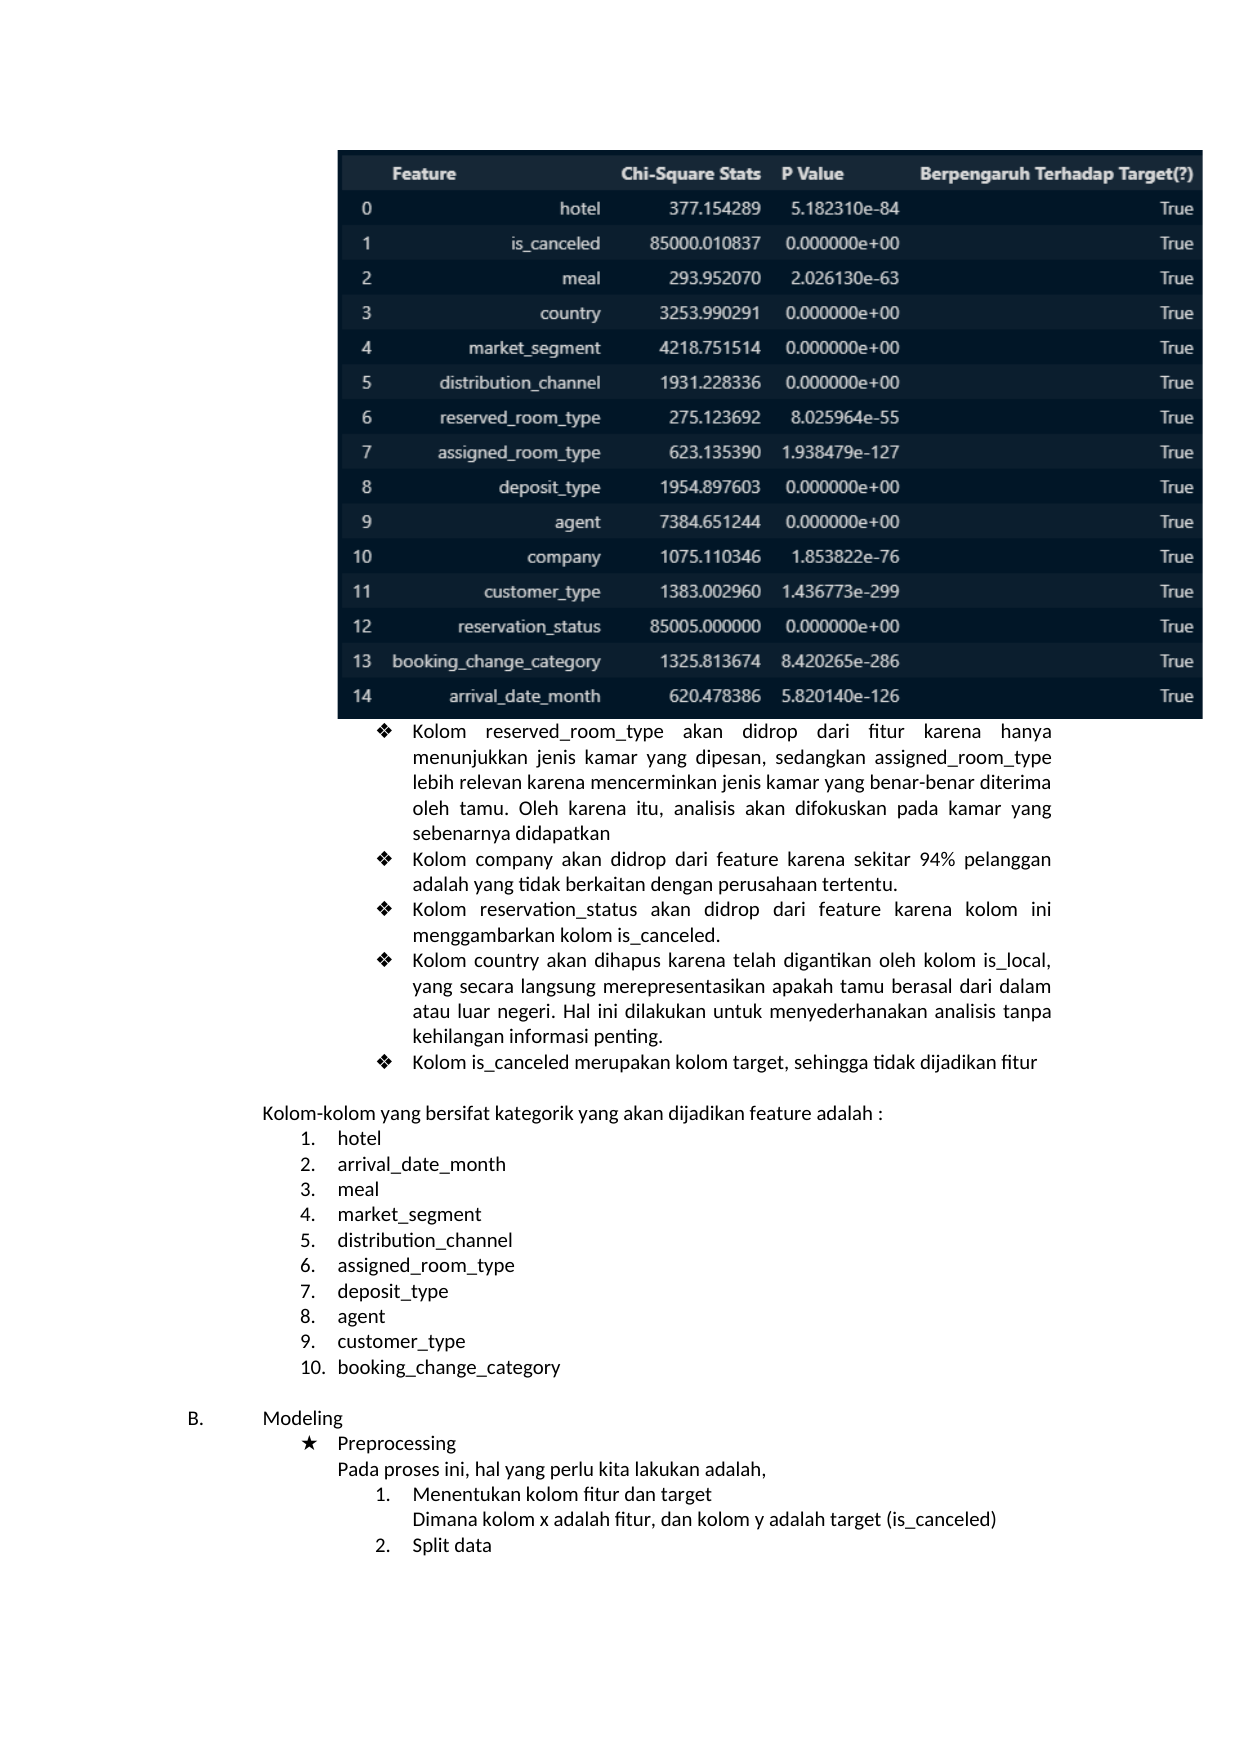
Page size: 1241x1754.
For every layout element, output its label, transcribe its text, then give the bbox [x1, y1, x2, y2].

list Kolom reserved_room_type akan didrop dari fitur karena hanya menunjukkan jenis kamar yang dipesan, sedangkan assigned_room_type lebih relevan karena mencerminkan jenis kamar yang benar-benar diterima oleh tamu. Oleh karena itu, analisis akan difokuskan pada kamar yang sebenarnya didapatkan [375, 719, 1053, 846]
list Modeling [187, 1405, 1053, 1430]
list assigned_room_type [300, 1252, 1053, 1278]
list booking_change_category [300, 1354, 1053, 1379]
list Preprocessing [300, 1430, 1053, 1456]
list Menentukan kolom fitur dan target [375, 1481, 1053, 1507]
picture [337, 150, 1203, 719]
list arrival_date_month [300, 1151, 1053, 1176]
list meal [300, 1176, 1053, 1202]
list deposit_type [300, 1278, 1053, 1303]
text Kolom-kolom yang bersifat kategorik yang akan dijadikan feature adalah : [187, 1100, 1053, 1125]
list customer_type [300, 1329, 1053, 1354]
list Split data [375, 1532, 1053, 1557]
text Pada proses ini, hal yang perlu kita lakukan adalah, [337, 1456, 1053, 1481]
text Dimana kolom x adalah fitur, dan kolom y adalah target (is_canceled) [412, 1507, 1053, 1532]
list Kolom reservation_status akan didrop dari feature karena kolom ini menggambarkan kolom is_canceled. [375, 897, 1053, 947]
list Kolom is_canceled merupakan kolom target, sehingga tidak dijadikan fitur [375, 1049, 1053, 1074]
list Kolom country akan dihapus karena telah digantikan oleh kolom is_local, yang secara langsung merepresentasikan apakah tamu berasal dari dalam atau luar negeri. Hal ini dilakukan untuk menyederhanakan analisis tanpa kehilangan informasi penting. [375, 947, 1053, 1049]
list market_segment [300, 1202, 1053, 1227]
list Kolom company akan didrop dari feature karena sekitar 94% pelanggan adalah yang tidak berkaitan dengan perusahaan tertentu. [375, 846, 1053, 897]
list distribution_channel [300, 1227, 1053, 1252]
list hotel [300, 1125, 1053, 1151]
list agent [300, 1303, 1053, 1329]
